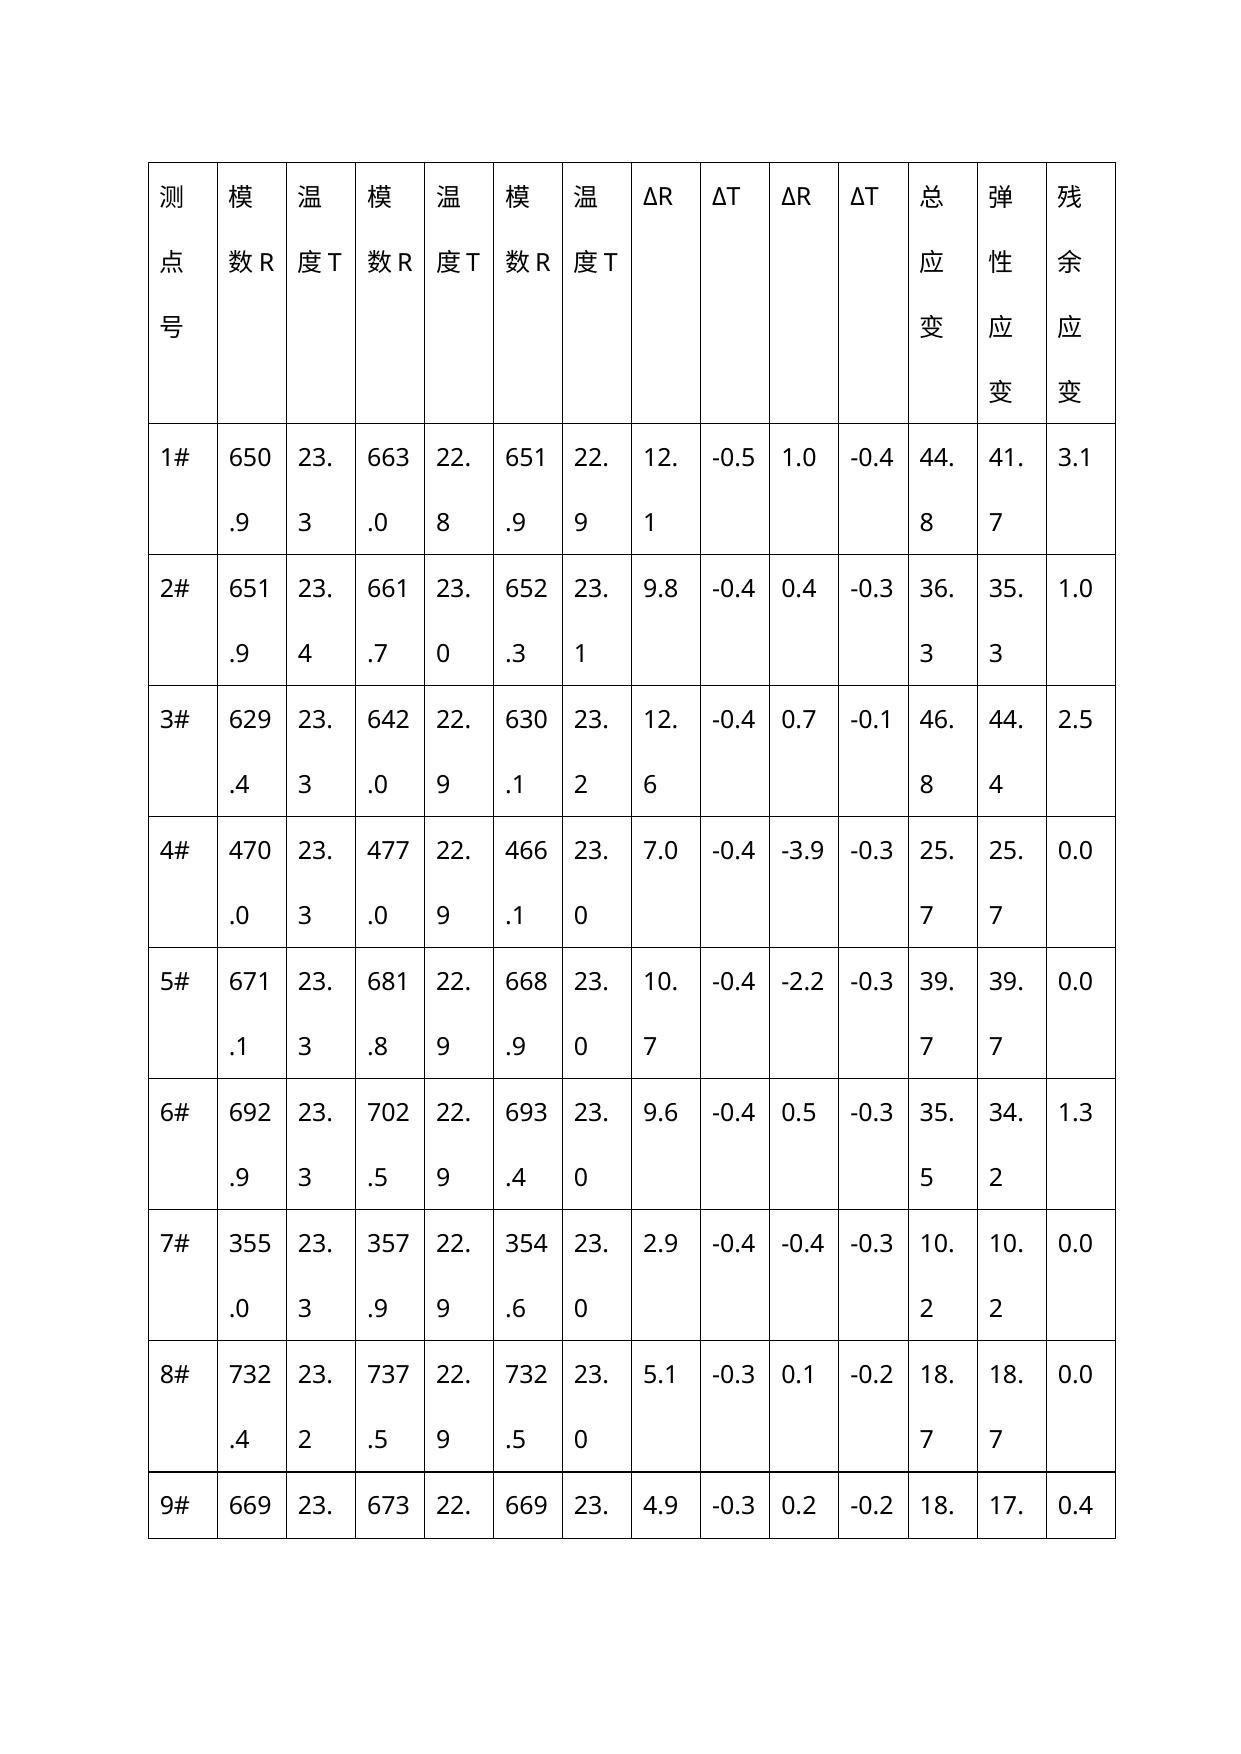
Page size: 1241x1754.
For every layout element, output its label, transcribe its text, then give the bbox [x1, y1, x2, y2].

table_cell -0.3 [839, 1210, 908, 1340]
table_header ΔR [632, 163, 700, 423]
table_cell 22.9 [425, 1473, 493, 1537]
table_cell 23.0 [563, 948, 631, 1078]
table_cell 22.9 [563, 424, 631, 554]
table_cell 4.9 [632, 1473, 700, 1537]
table_cell 1# [149, 424, 217, 554]
table_cell -2.2 [770, 948, 838, 1078]
table_cell 23.4 [287, 555, 355, 685]
table_cell 357.9 [356, 1210, 424, 1340]
table_cell 23.3 [287, 686, 355, 816]
table_cell 23.0 [563, 817, 631, 947]
table_header ΔT [839, 163, 908, 423]
table_cell 9.6 [632, 1079, 700, 1209]
table_cell 652.3 [494, 555, 562, 685]
table_cell 23.2 [287, 1473, 355, 1537]
table_cell 2.5 [1047, 686, 1115, 816]
table_cell 630.1 [494, 686, 562, 816]
table_cell 3# [149, 686, 217, 816]
table_cell -0.3 [839, 817, 908, 947]
table_cell 0.1 [770, 1341, 838, 1471]
table_header 测点号 [149, 163, 217, 423]
table_cell -0.1 [839, 686, 908, 816]
table_cell 10.2 [978, 1210, 1046, 1340]
table_cell 6# [149, 1079, 217, 1209]
table_cell 22.9 [425, 1079, 493, 1209]
table_cell 10.7 [632, 948, 700, 1078]
table_cell 732.4 [218, 1341, 286, 1471]
table_cell -3.9 [770, 817, 838, 947]
table_cell 22.9 [425, 948, 493, 1078]
table_cell 2.9 [632, 1210, 700, 1340]
table_cell 0.0 [1047, 948, 1115, 1078]
table_cell 5# [149, 948, 217, 1078]
table_cell -0.4 [701, 555, 769, 685]
table_cell 651.9 [494, 424, 562, 554]
table_cell 23.3 [287, 948, 355, 1078]
table_cell 7# [149, 1210, 217, 1340]
table_cell 18.7 [978, 1341, 1046, 1471]
table_cell 25.7 [909, 817, 977, 947]
table_cell 663.0 [356, 424, 424, 554]
table_cell 35.5 [909, 1079, 977, 1209]
table_cell 737.5 [356, 1341, 424, 1471]
table_header 温度T [287, 163, 355, 423]
table_cell 0.0 [1047, 1210, 1115, 1340]
table_cell 0.0 [1047, 817, 1115, 947]
table_cell 642.0 [356, 686, 424, 816]
table_cell 36.3 [909, 555, 977, 685]
table_cell 466.1 [494, 817, 562, 947]
table_cell 4# [149, 817, 217, 947]
table_cell 7.0 [632, 817, 700, 947]
table_cell 46.8 [909, 686, 977, 816]
table_cell 669.0 [218, 1473, 286, 1537]
table_cell 25.7 [978, 817, 1046, 947]
table_cell 671.1 [218, 948, 286, 1078]
table_cell 470.0 [218, 817, 286, 947]
table_cell 8# [149, 1341, 217, 1471]
table_cell 23.0 [563, 1079, 631, 1209]
table_cell 477.0 [356, 817, 424, 947]
table_cell 44.4 [978, 686, 1046, 816]
table_cell 23.0 [563, 1473, 631, 1537]
table_cell -0.3 [701, 1341, 769, 1471]
table_header ΔR [770, 163, 838, 423]
table_cell 22.9 [425, 1341, 493, 1471]
table_cell 18.0 [909, 1473, 977, 1537]
table_cell 1.0 [770, 424, 838, 554]
table_cell 0.7 [770, 686, 838, 816]
table_cell 5.1 [632, 1341, 700, 1471]
table_cell 23.3 [287, 1079, 355, 1209]
table_cell 23.3 [287, 1210, 355, 1340]
table_header 模数R [356, 163, 424, 423]
table_cell 669.2 [494, 1473, 562, 1537]
table_cell -0.4 [701, 817, 769, 947]
table_cell 22.9 [425, 817, 493, 947]
table_header 残余应变 [1047, 163, 1115, 423]
table_header 弹性应变 [978, 163, 1046, 423]
table_cell -0.2 [839, 1473, 908, 1537]
table_cell 354.6 [494, 1210, 562, 1340]
table_header 温度T [425, 163, 493, 423]
table_cell -0.3 [839, 1079, 908, 1209]
table_cell 44.8 [909, 424, 977, 554]
table_cell 0.4 [770, 555, 838, 685]
table_cell -0.2 [839, 1341, 908, 1471]
table_cell 702.5 [356, 1079, 424, 1209]
table_cell 23.1 [563, 555, 631, 685]
table_cell 681.8 [356, 948, 424, 1078]
table_cell 629.4 [218, 686, 286, 816]
table_cell 1.0 [1047, 555, 1115, 685]
table_cell 41.7 [978, 424, 1046, 554]
table_cell 23.2 [563, 686, 631, 816]
table_cell 23.3 [287, 424, 355, 554]
table_cell 651.9 [218, 555, 286, 685]
table_cell 1.3 [1047, 1079, 1115, 1209]
table_header ΔT [701, 163, 769, 423]
table_cell 22.9 [425, 1210, 493, 1340]
table_cell 9# [149, 1473, 217, 1537]
table_cell 23.3 [287, 817, 355, 947]
table_cell -0.4 [701, 948, 769, 1078]
table_cell 661.7 [356, 555, 424, 685]
table_cell -0.3 [701, 1473, 769, 1537]
table_cell 692.9 [218, 1079, 286, 1209]
table_header 温度T [563, 163, 631, 423]
table_cell 9.8 [632, 555, 700, 685]
table_cell 10.2 [909, 1210, 977, 1340]
table_cell 0.2 [770, 1473, 838, 1537]
table_cell -0.4 [770, 1210, 838, 1340]
table_cell 2# [149, 555, 217, 685]
table_cell 23.2 [287, 1341, 355, 1471]
table_cell 12.1 [632, 424, 700, 554]
table_cell 22.9 [425, 686, 493, 816]
table_header 总应变 [909, 163, 977, 423]
table_cell 673.9 [356, 1473, 424, 1537]
table_cell 18.7 [909, 1341, 977, 1471]
table_cell 34.2 [978, 1079, 1046, 1209]
table_cell 22.8 [425, 424, 493, 554]
table_cell 39.7 [978, 948, 1046, 1078]
table_cell 3.1 [1047, 424, 1115, 554]
table_cell 650.9 [218, 424, 286, 554]
table_cell -0.3 [839, 948, 908, 1078]
table_cell -0.4 [701, 1210, 769, 1340]
table_cell 23.0 [563, 1341, 631, 1471]
table_cell 17.6 [978, 1473, 1046, 1537]
table_header 模数R [494, 163, 562, 423]
table_cell 355.0 [218, 1210, 286, 1340]
table_cell 0.4 [1047, 1473, 1115, 1537]
table_cell 23.0 [425, 555, 493, 685]
table_cell 12.6 [632, 686, 700, 816]
table_cell 0.5 [770, 1079, 838, 1209]
table_cell 693.4 [494, 1079, 562, 1209]
table_header 模数R [218, 163, 286, 423]
table_cell -0.3 [839, 555, 908, 685]
table_cell 732.5 [494, 1341, 562, 1471]
table_cell 668.9 [494, 948, 562, 1078]
table_cell 39.7 [909, 948, 977, 1078]
table_cell -0.5 [701, 424, 769, 554]
table_cell -0.4 [839, 424, 908, 554]
table_cell -0.4 [701, 686, 769, 816]
table_cell 35.3 [978, 555, 1046, 685]
table_cell 0.0 [1047, 1341, 1115, 1471]
table_cell 23.0 [563, 1210, 631, 1340]
table_cell -0.4 [701, 1079, 769, 1209]
